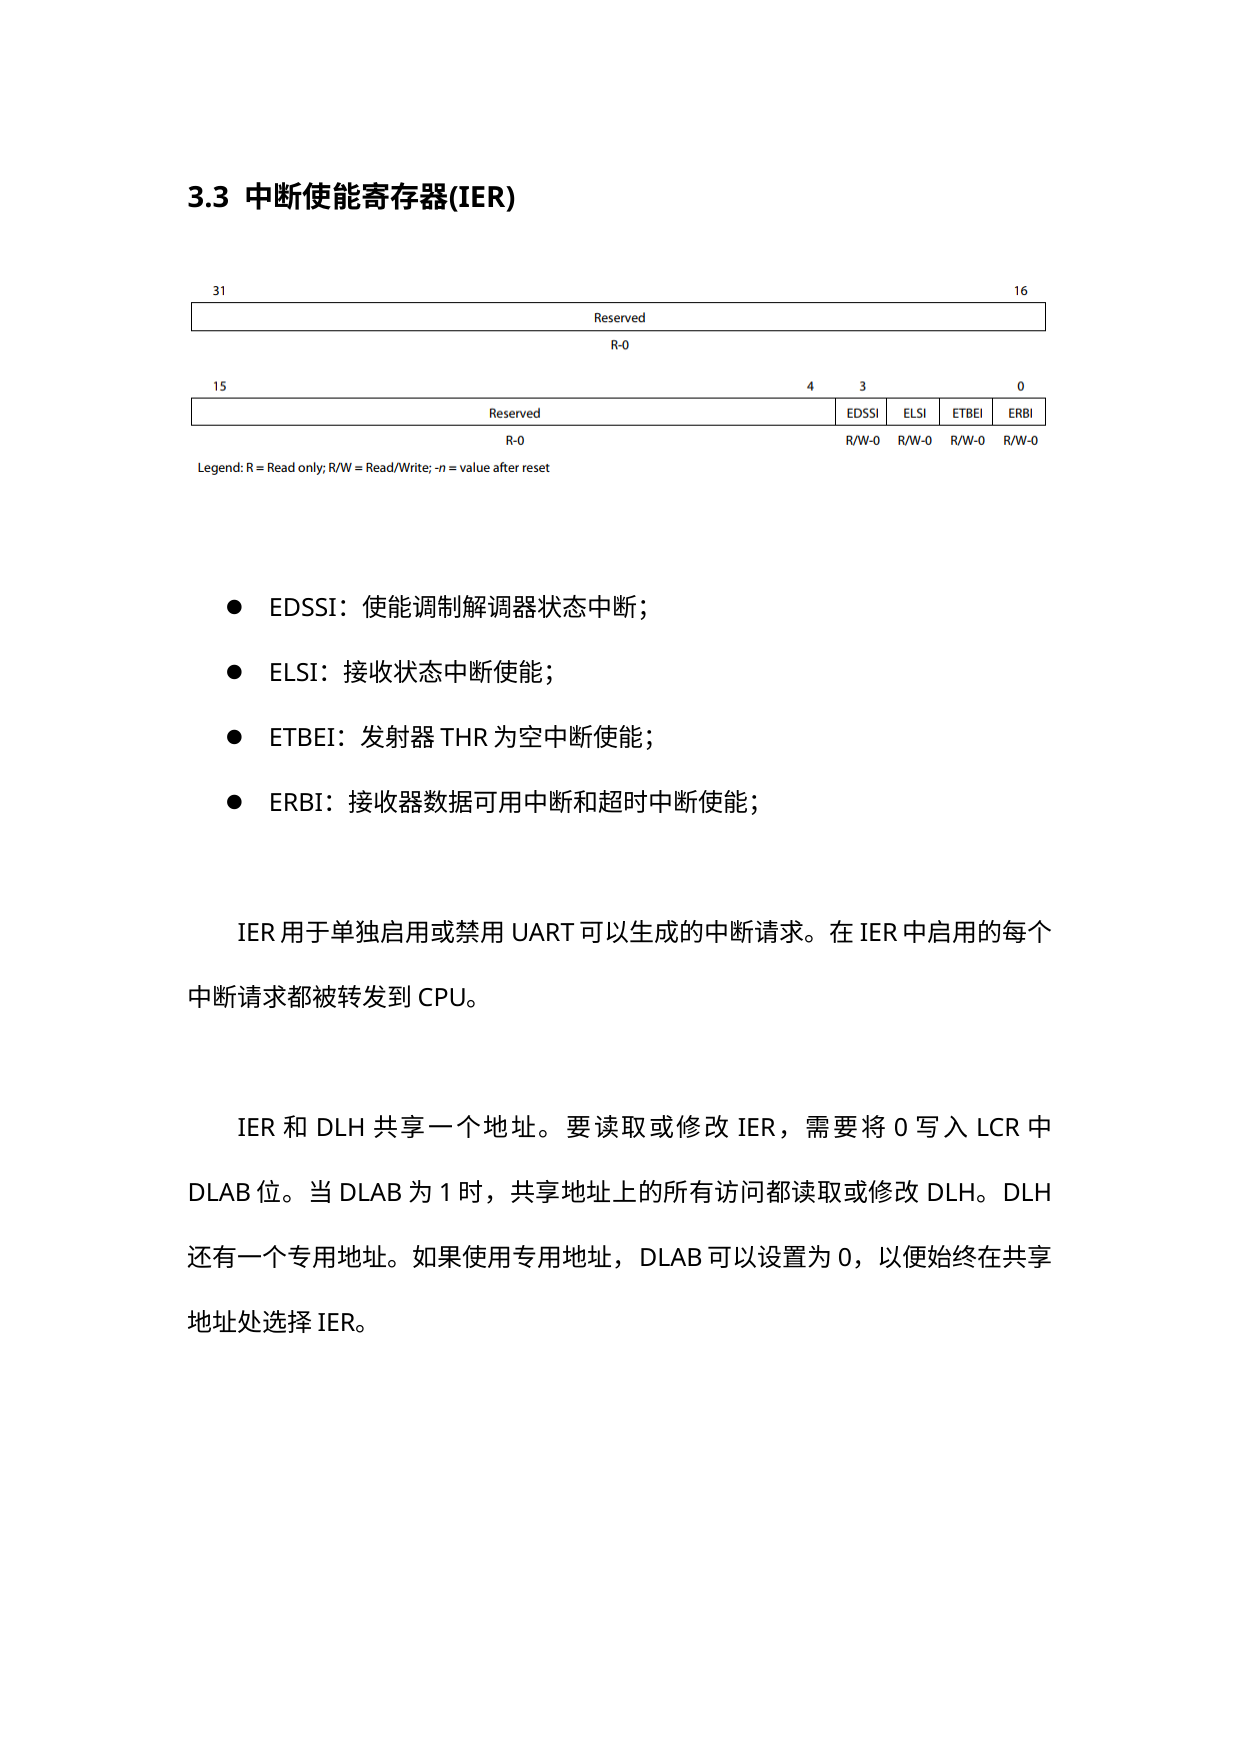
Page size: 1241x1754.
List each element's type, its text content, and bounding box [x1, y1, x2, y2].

picture [187, 280, 1053, 480]
text IER用于单独启用或禁用UART可以生成的中断请求。在IER中启用的每个中断请求都被转发到CPU。 [187, 898, 1053, 1028]
subtitle 3.3 中断使能寄存器(IER) [187, 162, 1053, 227]
text IER和DLH共享一个地址。要读取或修改IER，需要将0写入LCR中DLAB位。当DLAB为1时，共享地址上的所有访问都读取或修改DLH。DLH还有一个专用地址。如果使用专用地址，DLAB可以设置为0，以便始终在共享地址处选择IER。 [187, 1093, 1053, 1353]
list ELSI：接收状态中断使能； [225, 638, 1053, 703]
list ETBEI：发射器THR为空中断使能； [225, 703, 1053, 768]
list ERBI：接收器数据可用中断和超时中断使能； [225, 768, 1053, 833]
list EDSSI：使能调制解调器状态中断； [225, 573, 1053, 638]
